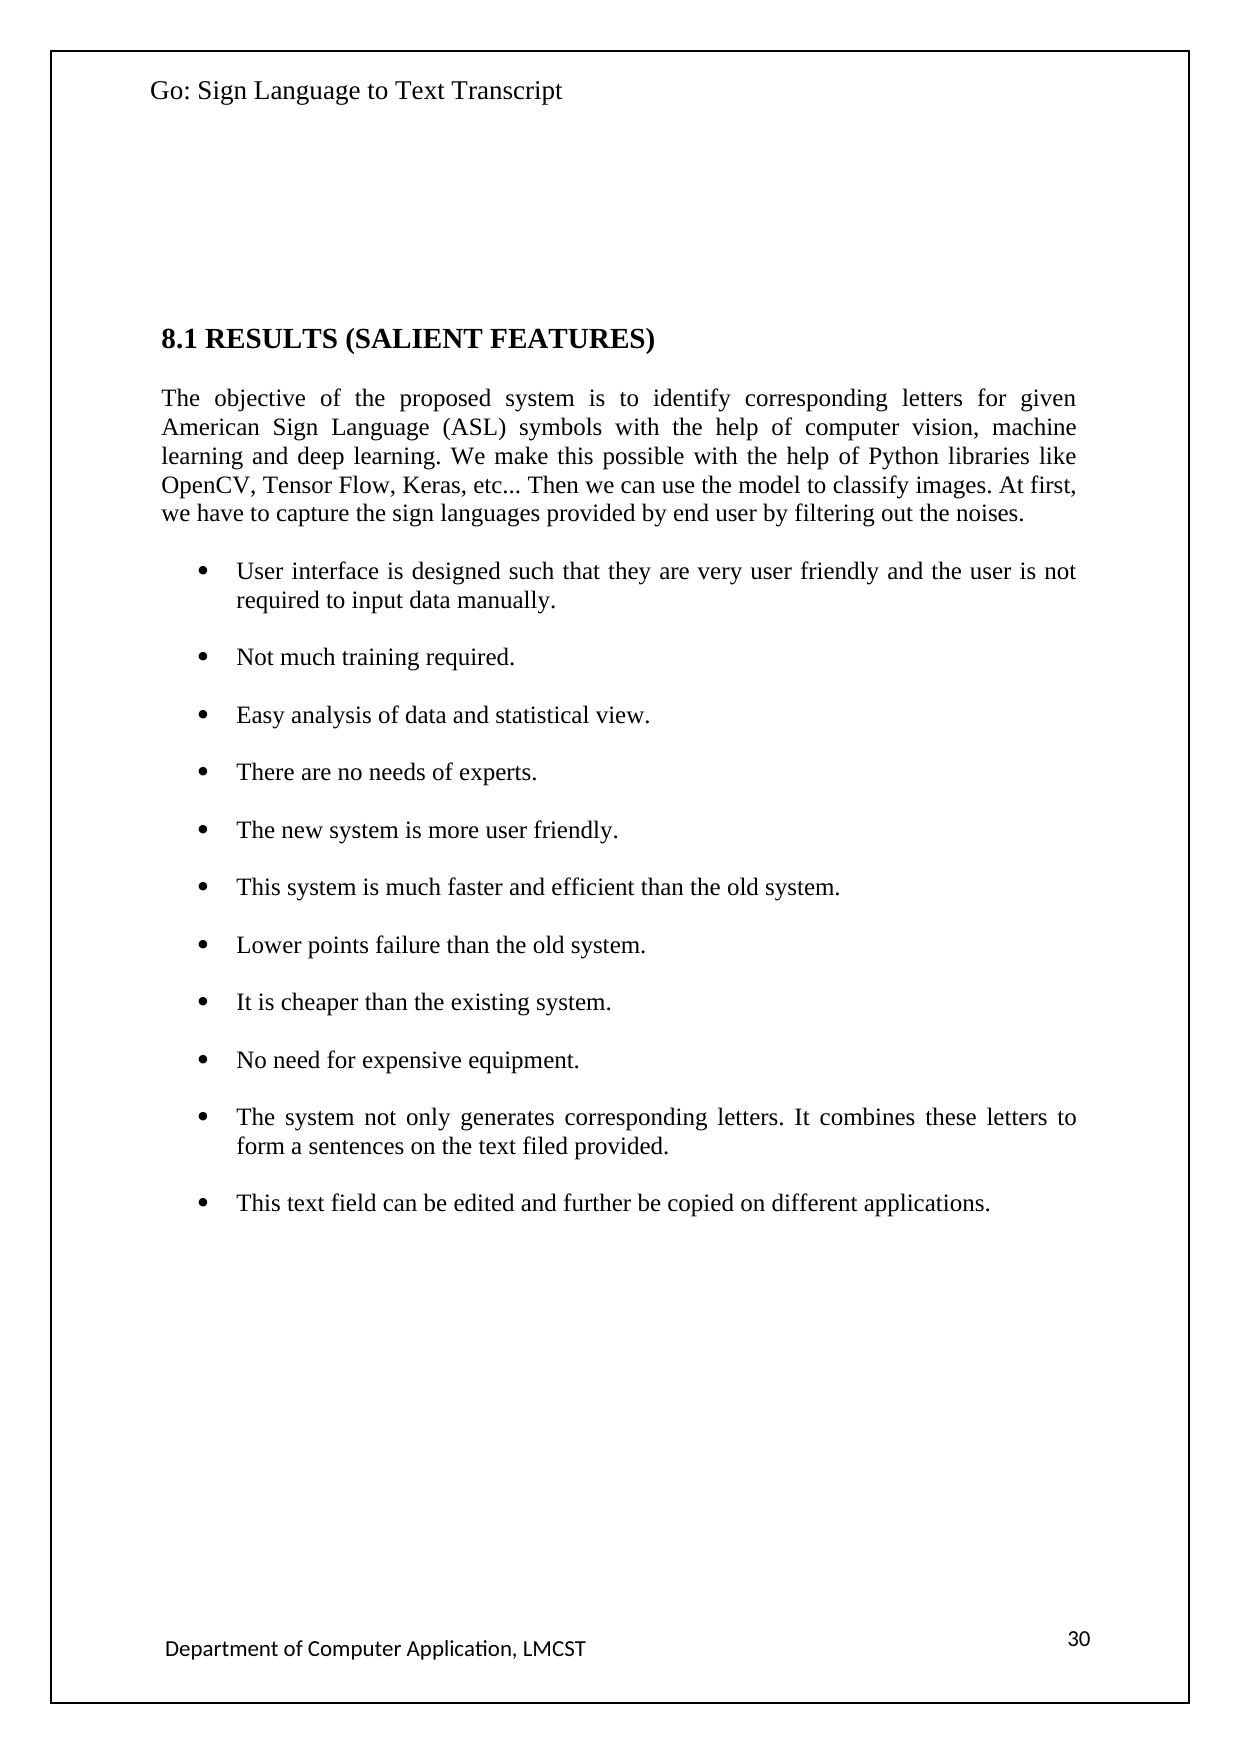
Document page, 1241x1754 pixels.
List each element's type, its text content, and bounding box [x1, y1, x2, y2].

table_cell The objective of the proposed system is to identify corresponding letters for given American Sign Language (ASL) symbols with the help of computer vision, machine learning and deep learning. We make this possible with the help of Python libraries like OpenCV, Tensor Flow, Keras, etc... Then we can use the model to classify images. At first, we have to capture the sign languages provided by end user by filtering out the noises. User interface is designed such that they are very user friendly and the user is not required to input data manually. Not much training required. Easy analysis of data and statistical view. There are no needs of experts. The new system is more user friendly. This system is much faster and efficient than the old system. Lower points failure than the old system. It is cheaper than the existing system. No need for expensive equipment. The system not only generates corresponding letters. It combines these letters to form a sentences on the text filed provided. This text field can be edited and further be copied on different applications. [150, 355, 1089, 1278]
table_header 8.1 RESULTS (SALIENT FEATURES) [150, 321, 1089, 355]
